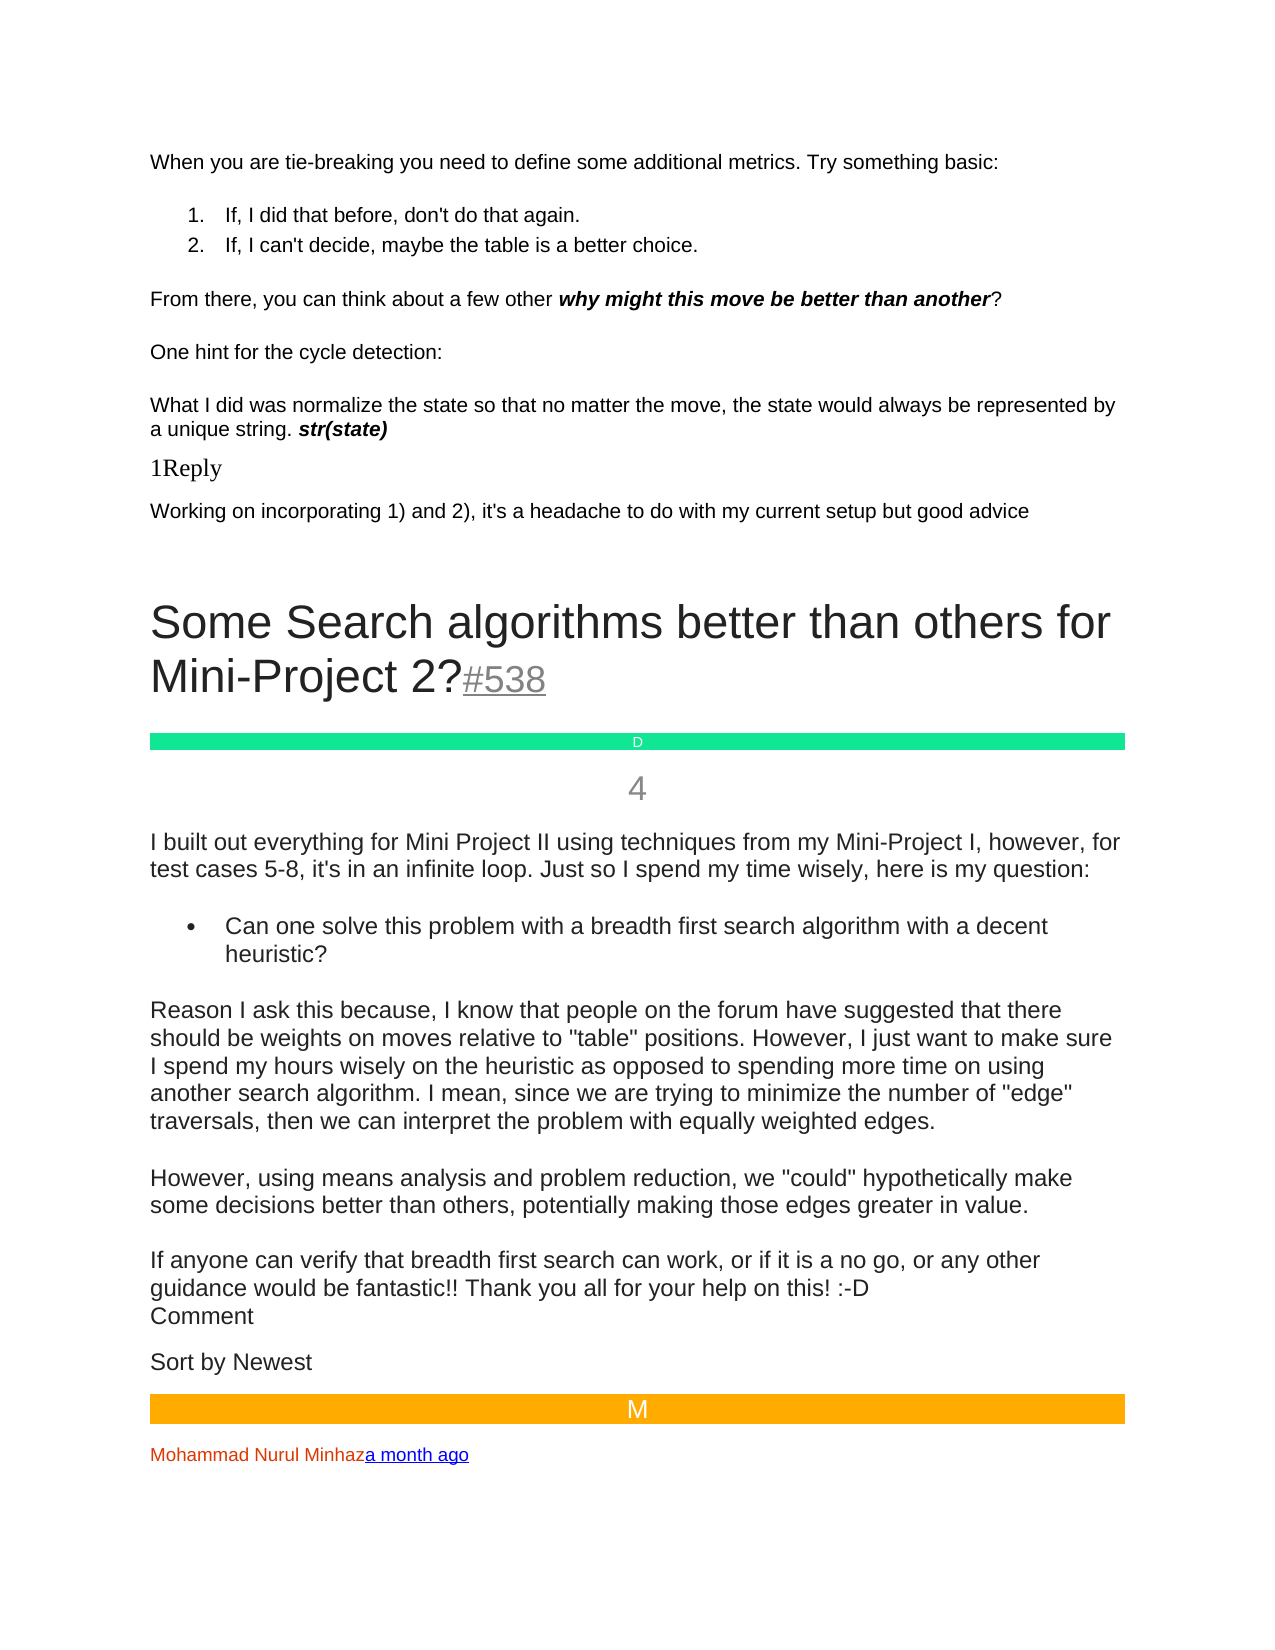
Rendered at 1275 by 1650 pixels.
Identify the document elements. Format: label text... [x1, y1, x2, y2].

text M [150, 1394, 1125, 1424]
text 4 [150, 768, 1125, 808]
text Sort by Newest [150, 1348, 1125, 1376]
text Comment [150, 1302, 1125, 1329]
list If, I did that before, don't do that again. [187, 203, 1125, 227]
subtitle Some Search algorithms better than others for Mini-Project 2?#538 [150, 594, 1125, 702]
text From there, you can think about a few other why might this move be better than another? [150, 286, 1125, 310]
list Can one solve this problem with a breadth first search algorithm with a decent heuristic? [187, 912, 1125, 967]
text D [150, 733, 1125, 750]
text 1Reply [150, 453, 1125, 482]
text I built out everything for Mini Project II using techniques from my Mini-Project I, however, for test cases 5-8, it's in an infinite loop. Just so I spend my time wisely, here is my question: [150, 828, 1125, 883]
text When you are tie-breaking you need to define some additional metrics. Try something basic: [150, 150, 1125, 174]
list If, I can't decide, maybe the table is a better choice. [187, 233, 1125, 257]
text One hint for the cycle detection: [150, 339, 1125, 363]
text Mohammad Nurul Minhaza month ago [150, 1443, 1125, 1465]
text Reason I ask this because, I know that people on the forum have suggested that there should be weights on moves relative to "table" positions. However, I just want to make sure I spend my hours wisely on the heuristic as opposed to spending more time on using another search algorithm. I mean, since we are trying to minimize the number of "edge" traversals, then we can interpret the problem with equally weighted edges. [150, 996, 1125, 1134]
text What I did was normalize the state so that no matter the move, the state would always be represented by a unique string. str(state) [150, 393, 1125, 441]
text Working on incorporating 1) and 2), it's a headache to do with my current setup but good advice [150, 498, 1125, 522]
text However, using means analysis and problem reduction, we "could" hypothetically make some decisions better than others, potentially making those edges greater in value. If anyone can verify that breadth first search can work, or if it is a no go, or any other guidance would be fantastic!! Thank you all for your help on this! :-D [150, 1163, 1125, 1302]
